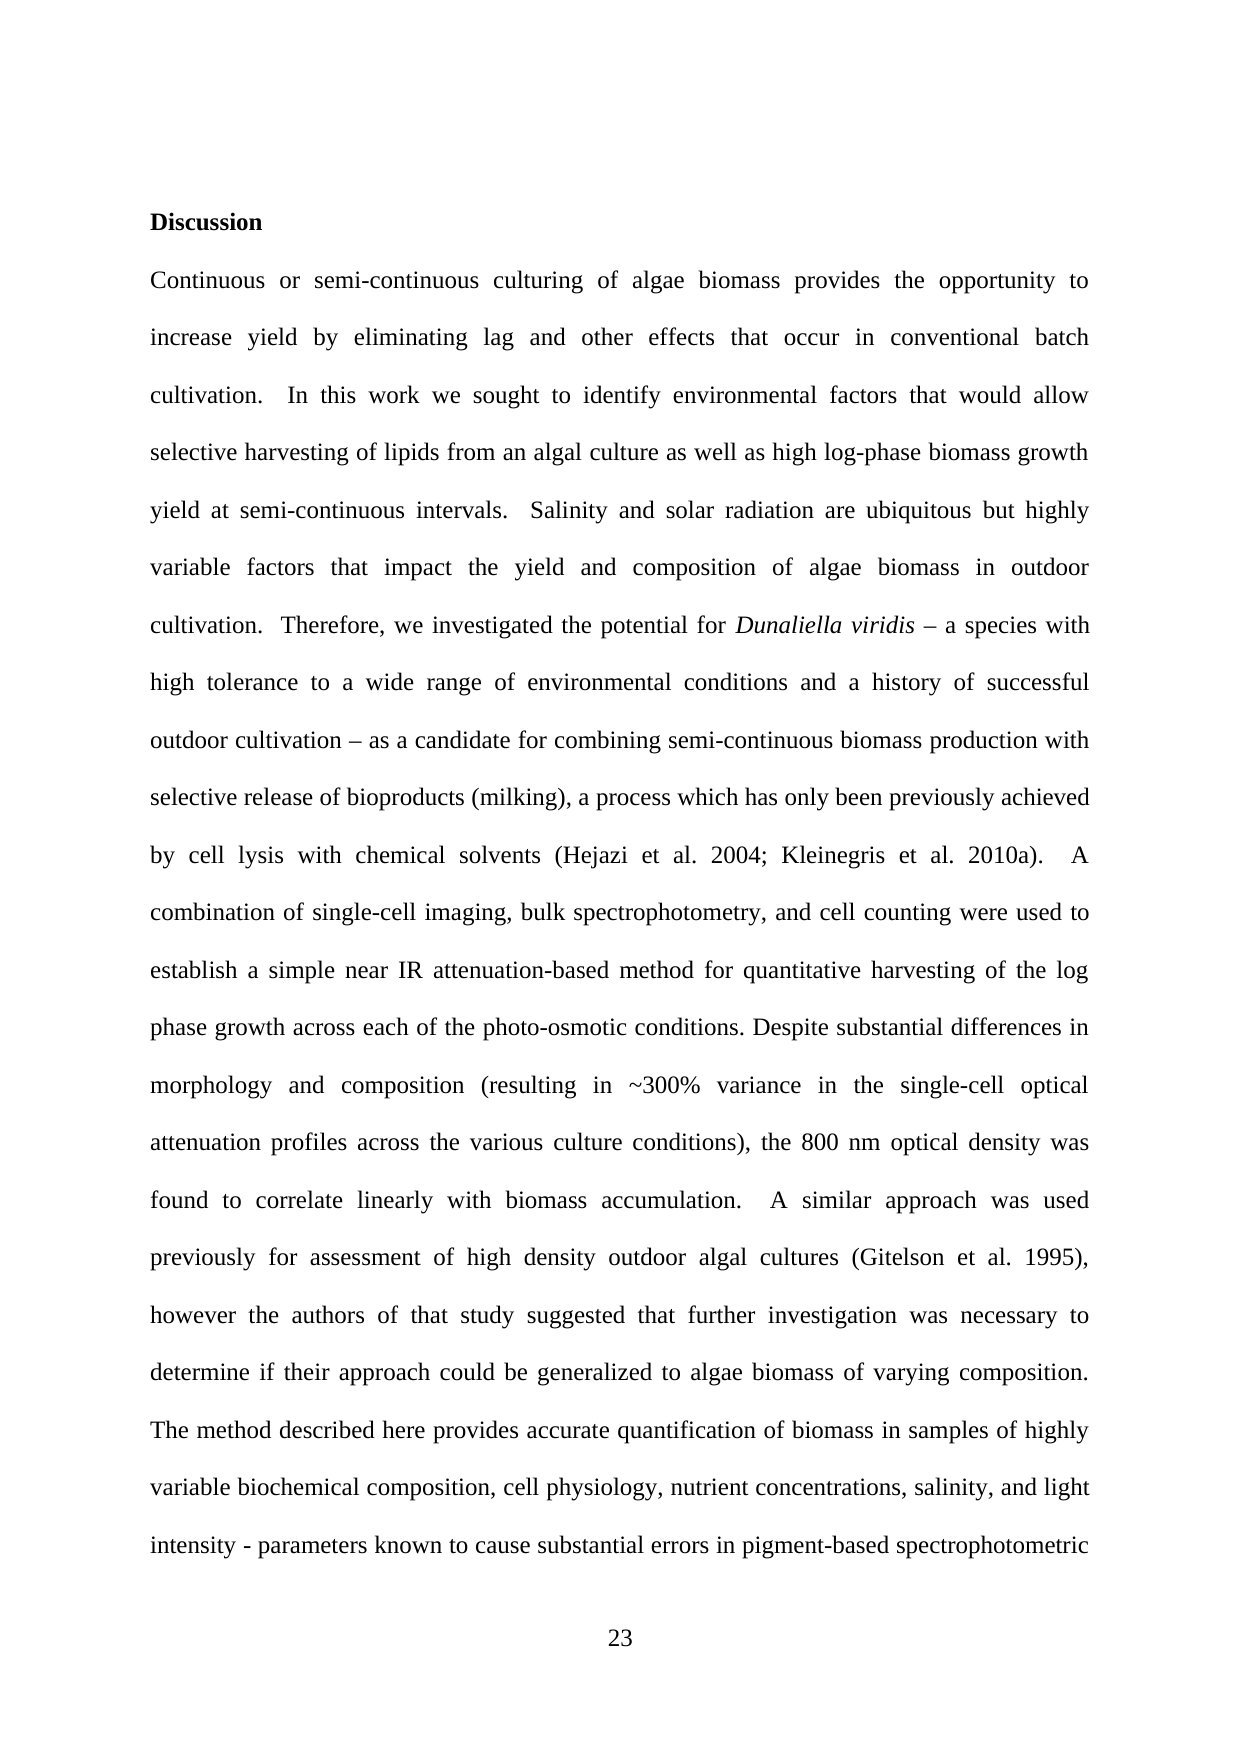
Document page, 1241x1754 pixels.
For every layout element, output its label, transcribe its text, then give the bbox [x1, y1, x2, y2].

text Discussion [150, 207, 1090, 236]
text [150, 265, 1090, 1559]
